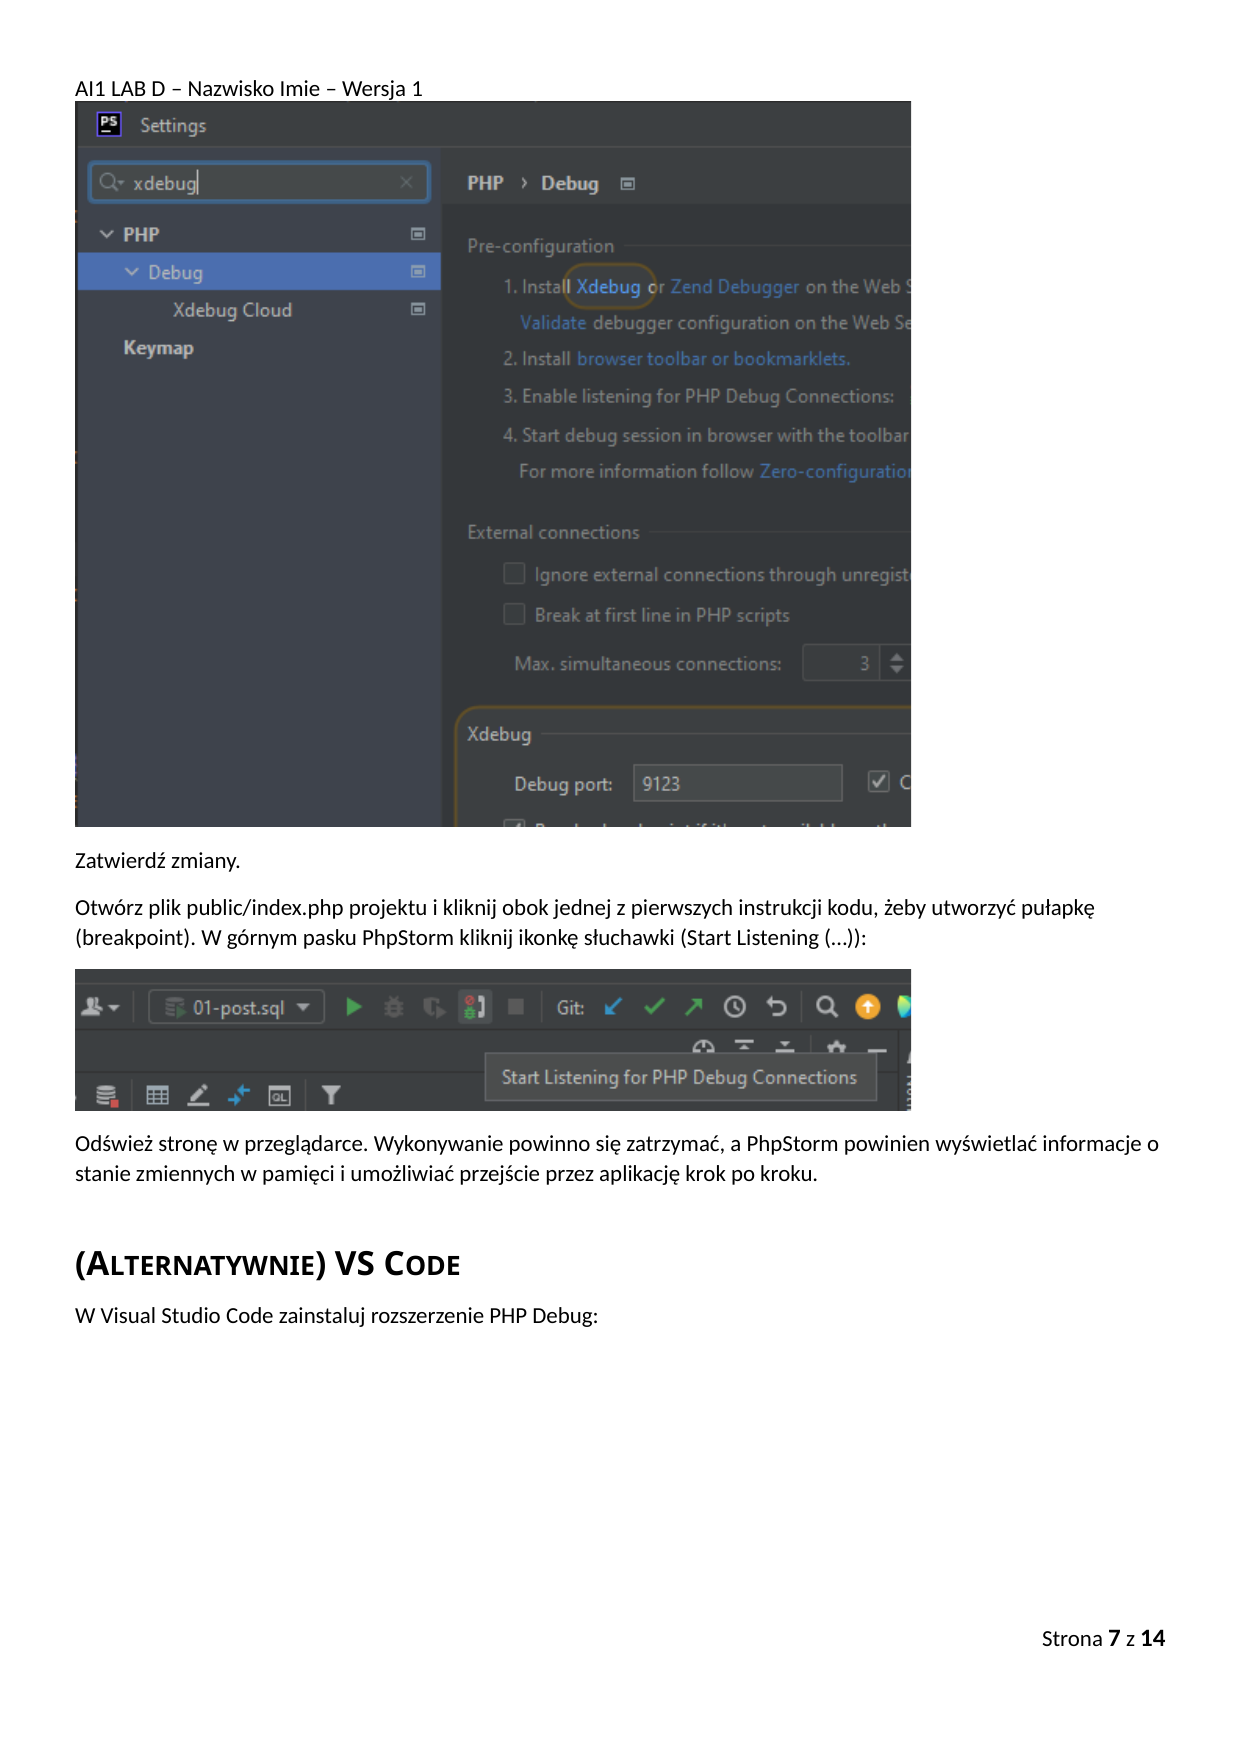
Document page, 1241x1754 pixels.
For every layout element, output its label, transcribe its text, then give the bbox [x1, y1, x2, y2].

text Odśwież stronę w przeglądarce. Wykonywanie powinno się zatrzymać, a PhpStorm powinien wyświetlać informacje o stanie zmiennych w pamięci i umożliwiać przejście przez aplikację krok po kroku. [75, 1129, 1165, 1187]
picture [75, 969, 912, 1111]
text W Visual Studio Code zainstaluj rozszerzenie PHP Debug: [75, 1301, 1165, 1329]
text Otwórz plik public/index.php projektu i kliknij obok jednej z pierwszych instrukcji kodu, żeby utworzyć pułapkę (breakpoint). W górnym pasku PhpStorm kliknij ikonkę słuchawki (Start Listening (…)): [75, 893, 1165, 951]
subtitle (Alternatywnie) VS Code [75, 1239, 1165, 1285]
picture [75, 101, 912, 827]
text Zatwierdź zmiany. [75, 846, 1165, 874]
